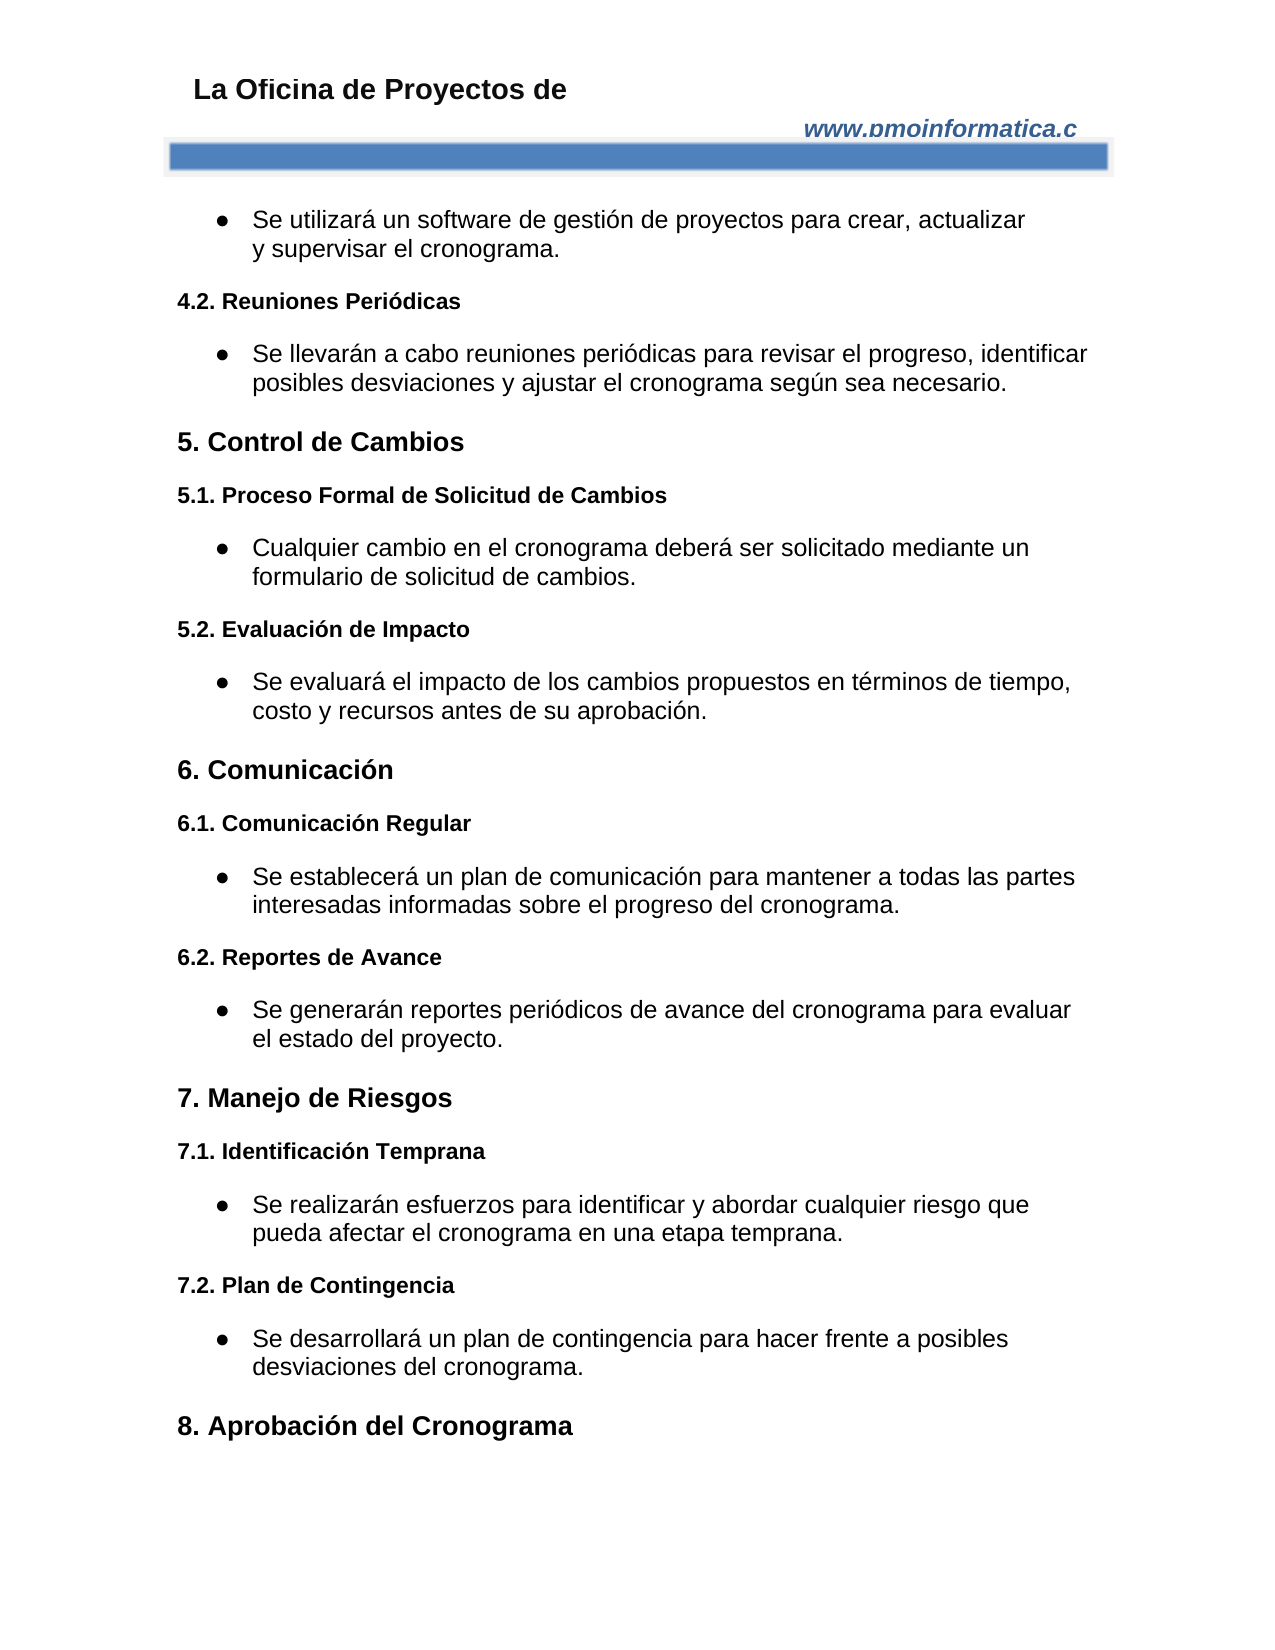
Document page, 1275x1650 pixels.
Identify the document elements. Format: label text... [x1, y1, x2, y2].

list Comunicación Regular [177, 810, 1275, 837]
list Se desarrollará un plan de contingencia para hacer frente a posibles desviaciones del cronograma. [214, 1323, 1010, 1381]
picture [163, 137, 1115, 177]
list Se establecerá un plan de comunicación para mantener a todas las partes interesadas informadas sobre el progreso del cronograma. [214, 862, 1077, 919]
list Reuniones Periódicas [177, 288, 1275, 314]
list Cualquier cambio en el cronograma deberá ser solicitado mediante un formulario de solicitud de cambios. [214, 533, 1031, 591]
list Se generarán reportes periódicos de avance del cronograma para evaluar el estado del proyecto. [214, 995, 1072, 1053]
list Reportes de Avance [177, 944, 1275, 970]
list Plan de Contingencia [177, 1272, 1275, 1298]
list Aprobación del Cronograma [177, 1410, 1275, 1441]
list Comunicación [177, 754, 1275, 785]
list Proceso Formal de Solicitud de Cambios [177, 482, 1275, 508]
list Se evaluará el impacto de los cambios propuestos en términos de tiempo, costo y recursos antes de su aprobación. [214, 667, 1072, 725]
list Se utilizará un software de gestión de proyectos para crear, actualizar y supervisar el cronograma. [214, 205, 1044, 263]
list Identificación Temprana [177, 1138, 1275, 1165]
list Se realizarán esfuerzos para identificar y abordar cualquier riesgo que pueda afectar el cronograma en una etapa temprana. [214, 1190, 1031, 1247]
list Se llevarán a cabo reuniones periódicas para revisar el progreso, identificar posibles desviaciones y ajustar el cronograma según sea necesario. [214, 339, 1089, 397]
list Evaluación de Impacto [177, 616, 1275, 642]
list Control de Cambios [177, 426, 1275, 457]
list Manejo de Riesgos [177, 1082, 1275, 1113]
